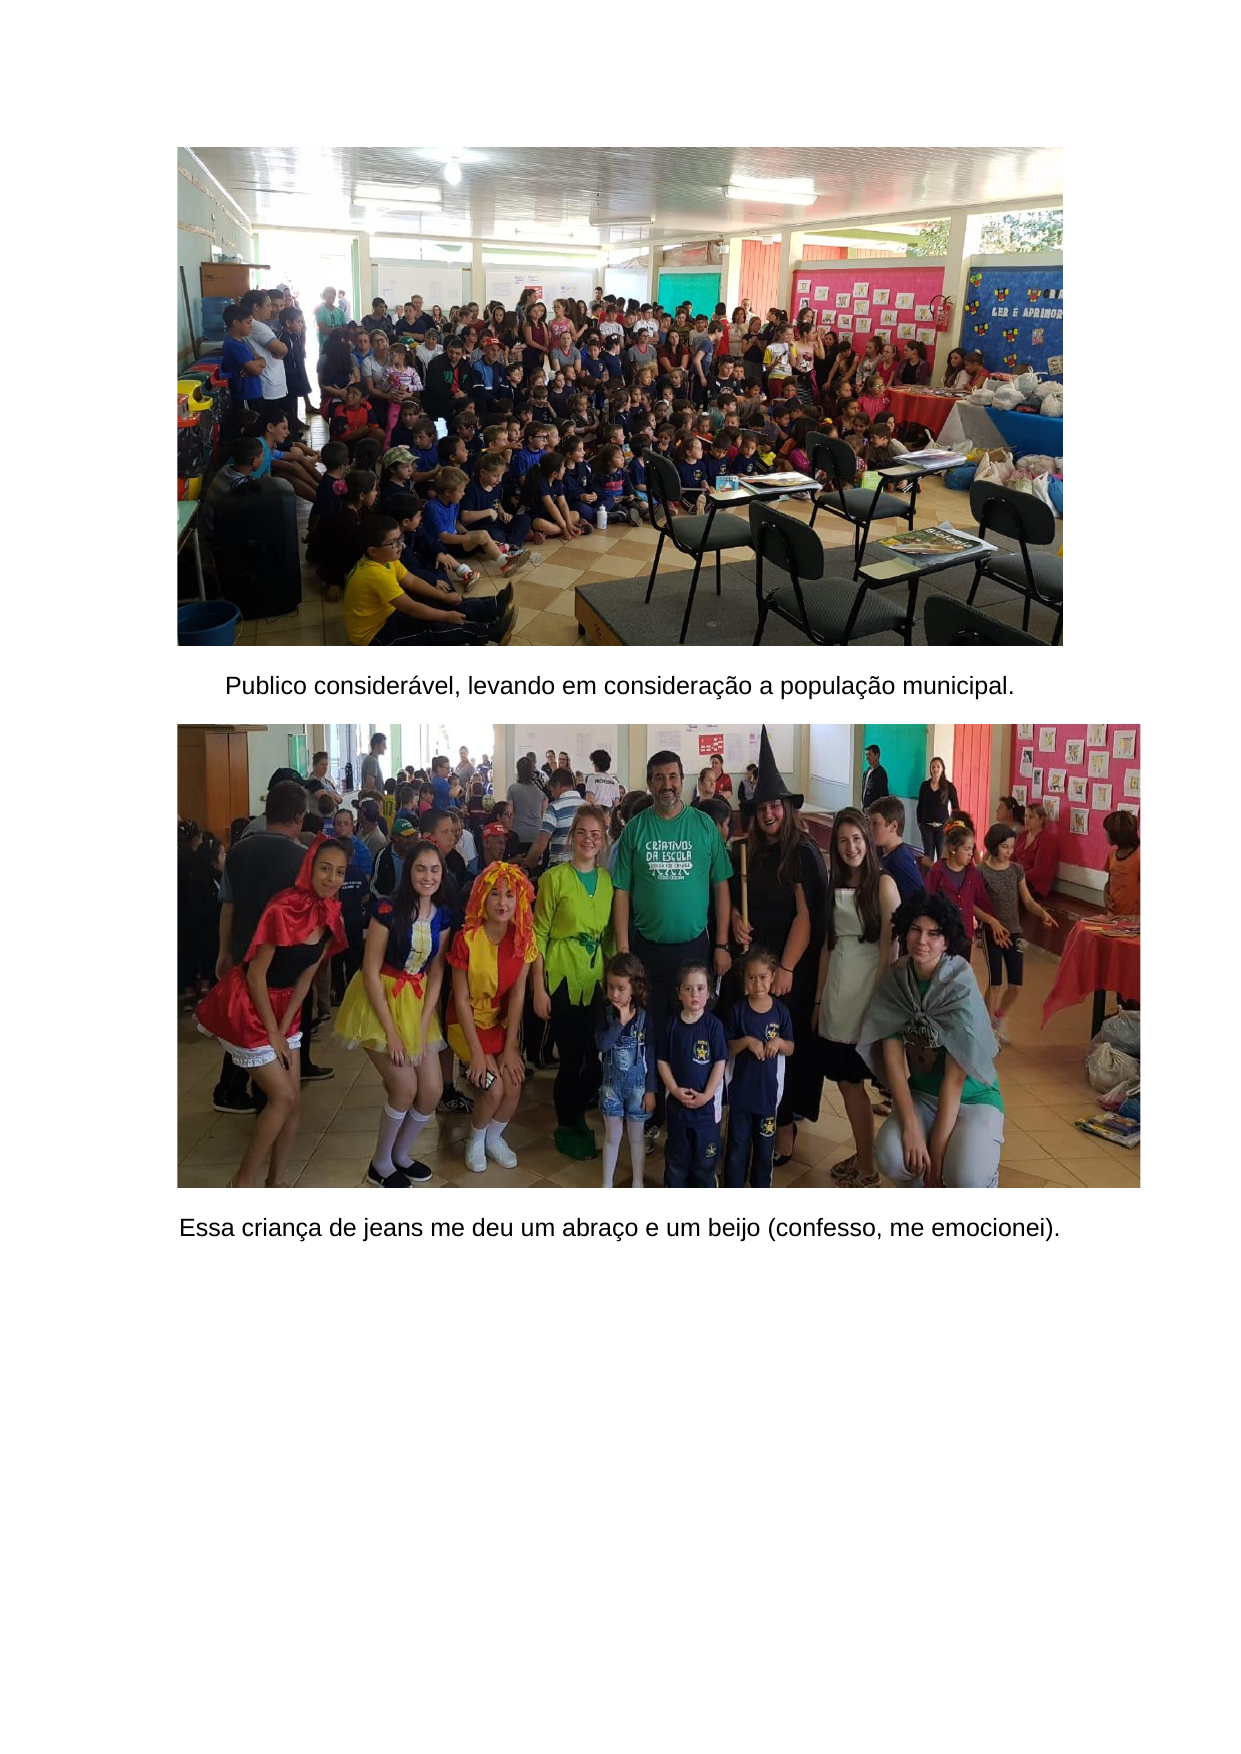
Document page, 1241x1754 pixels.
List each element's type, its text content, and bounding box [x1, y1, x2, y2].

text Publico considerável, levando em consideração a população municipal. [177, 671, 1063, 700]
picture [177, 724, 1141, 1188]
text Essa criança de jeans me deu um abraço e um beijo (confesso, me emocionei). [177, 1213, 1063, 1242]
picture [177, 147, 1063, 646]
